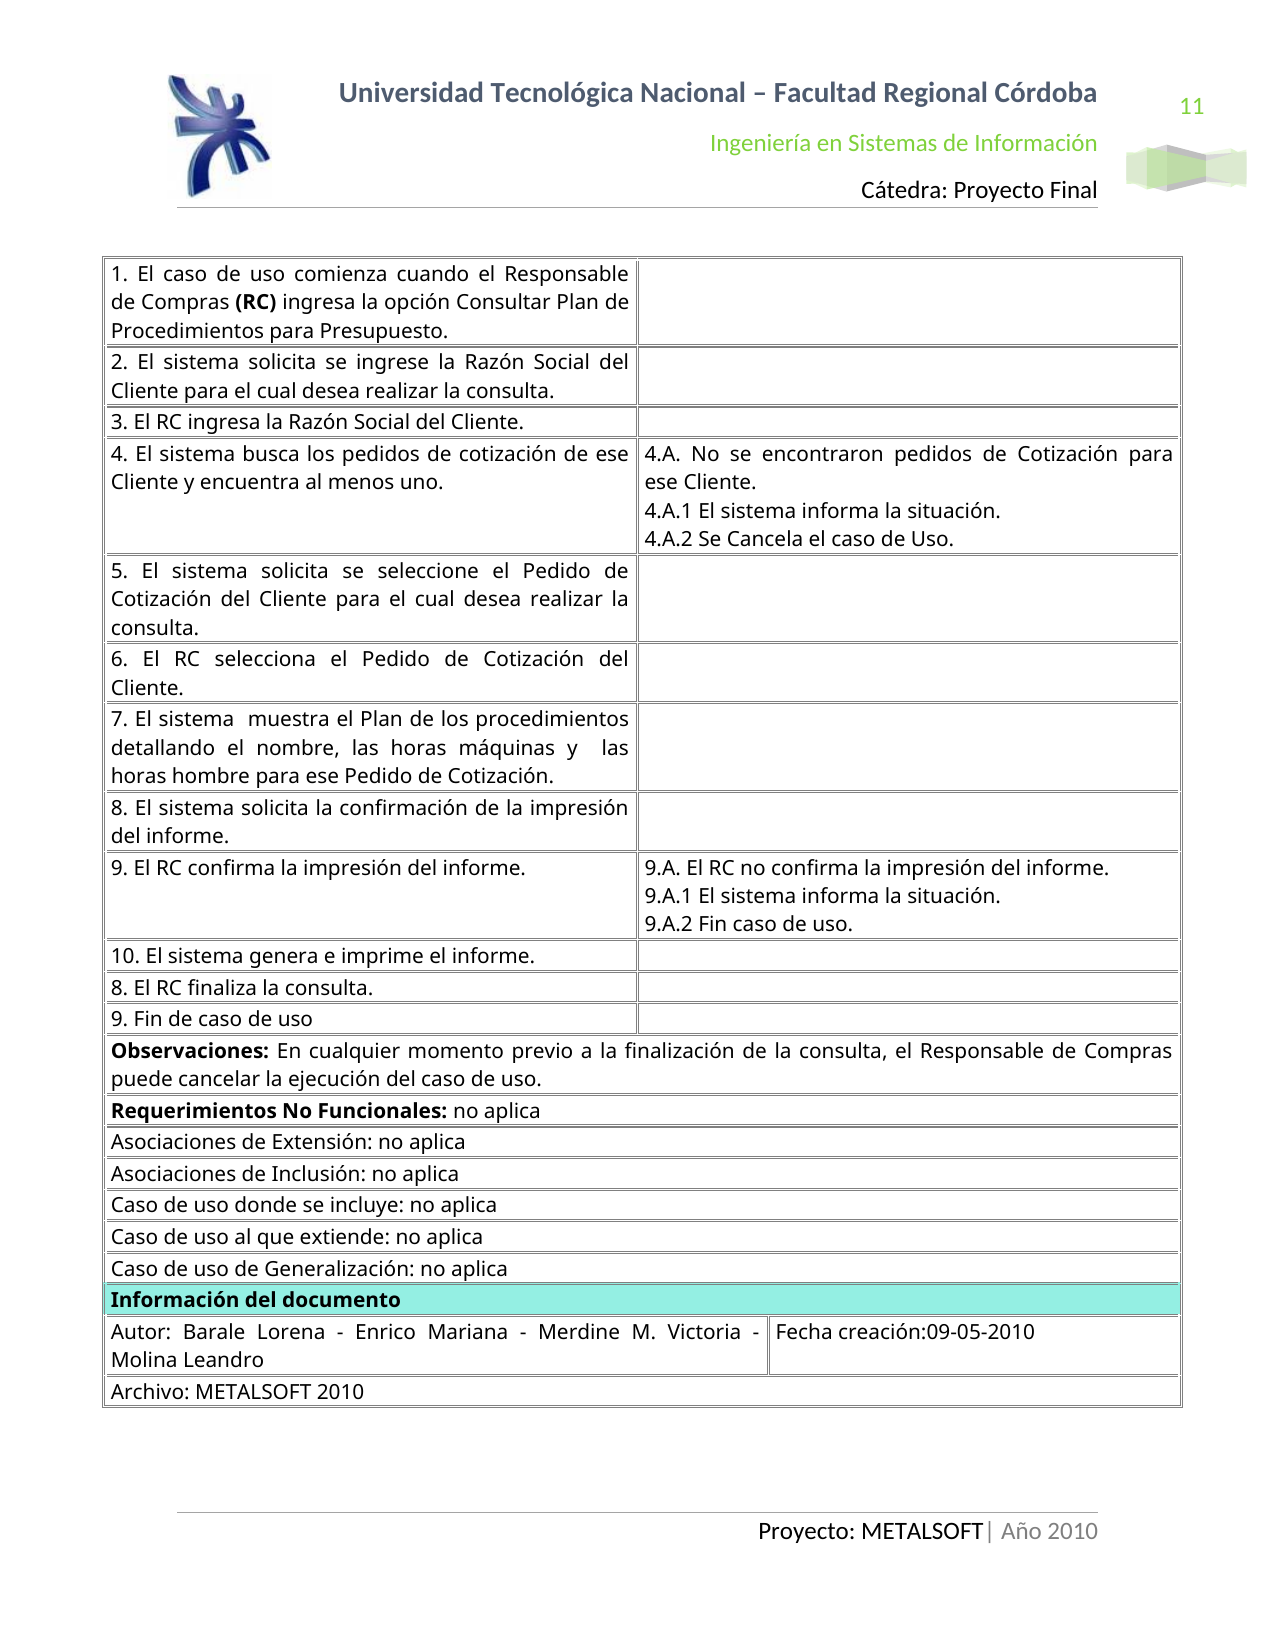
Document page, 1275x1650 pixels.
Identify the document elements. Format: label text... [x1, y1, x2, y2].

table_cell 9. El RC confirma la impresión del informe. [105, 850, 636, 938]
table_cell 8. El RC finaliza la consulta. [105, 970, 636, 1001]
table_cell Caso de uso donde se incluye: no aplica [105, 1188, 1180, 1219]
table_cell 7. El sistema muestra el Plan de los procedimientos detallando el nombre, las horas máquinas y las horas hombre para ese Pedido de Cotización. [103, 701, 637, 789]
table_cell [637, 938, 1181, 969]
table_cell [639, 790, 1180, 849]
table_cell Asociaciones de Extensión: no aplica [103, 1124, 1181, 1156]
table_cell [639, 553, 1180, 641]
table_cell 4. El sistema busca los pedidos de cotización de ese Cliente y encuentra al menos uno. [105, 436, 636, 553]
table_cell 4.A. No se encontraron pedidos de Cotización para ese Cliente. 4.A.1 El sistema informa la situación. 4.A.2 Se Cancela el caso de Uso. [639, 436, 1180, 553]
table_cell Caso de uso al que extiende: no aplica [103, 1219, 1181, 1251]
table_cell 6. El RC selecciona el Pedido de Cotización del Cliente. [103, 641, 637, 701]
table_cell 8. El sistema solicita la confirmación de la impresión del informe. [105, 790, 636, 849]
table_cell Requerimientos No Funcionales: no aplica [105, 1093, 1180, 1124]
table_cell Asociaciones de Inclusión: no aplica [105, 1156, 1180, 1187]
table_cell 2. El sistema solicita se ingrese la Razón Social del Cliente para el cual desea realizar la consulta. [103, 344, 637, 404]
table_cell 9.A. El RC no confirma la impresión del informe. 9.A.1 El sistema informa la situación. 9.A.2 Fin caso de uso. [639, 850, 1180, 938]
table_cell [637, 404, 1181, 436]
table_cell 3. El RC ingresa la Razón Social del Cliente. [103, 404, 637, 436]
table_cell 5. El sistema solicita se seleccione el Pedido de Cotización del Cliente para el cual desea realizar la consulta. [105, 553, 636, 641]
table_cell 10. El sistema genera e imprime el informe. [103, 938, 637, 969]
table_cell [637, 701, 1181, 789]
picture [167, 74, 272, 199]
table_cell [637, 344, 1181, 404]
table_cell [637, 259, 1180, 344]
table_cell Caso de uso de Generalización: no aplica [105, 1251, 1180, 1282]
table_cell 1. El caso de uso comienza cuando el Responsable de Compras (RC) ingresa la opción Consultar Plan de Procedimientos para Presupuesto. [105, 259, 637, 344]
table_cell [637, 641, 1181, 701]
table_cell [639, 970, 1180, 1001]
table_cell Archivo: METALSOFT 2010 [105, 1374, 1180, 1405]
table_cell Autor: Barale Lorena - Enrico Mariana - Merdine M. Victoria - Molina Leandro [105, 1314, 767, 1374]
table_cell Información del documento [103, 1282, 1181, 1314]
table_cell [637, 1001, 1181, 1033]
table_cell Observaciones: En cualquier momento previo a la finalización de la consulta, el Responsable de Compras puede cancelar la ejecución del caso de uso. [105, 1033, 1180, 1093]
table_cell 9. Fin de caso de uso [103, 1001, 637, 1033]
table_cell Fecha creación:09-05-2010 [770, 1314, 1180, 1374]
